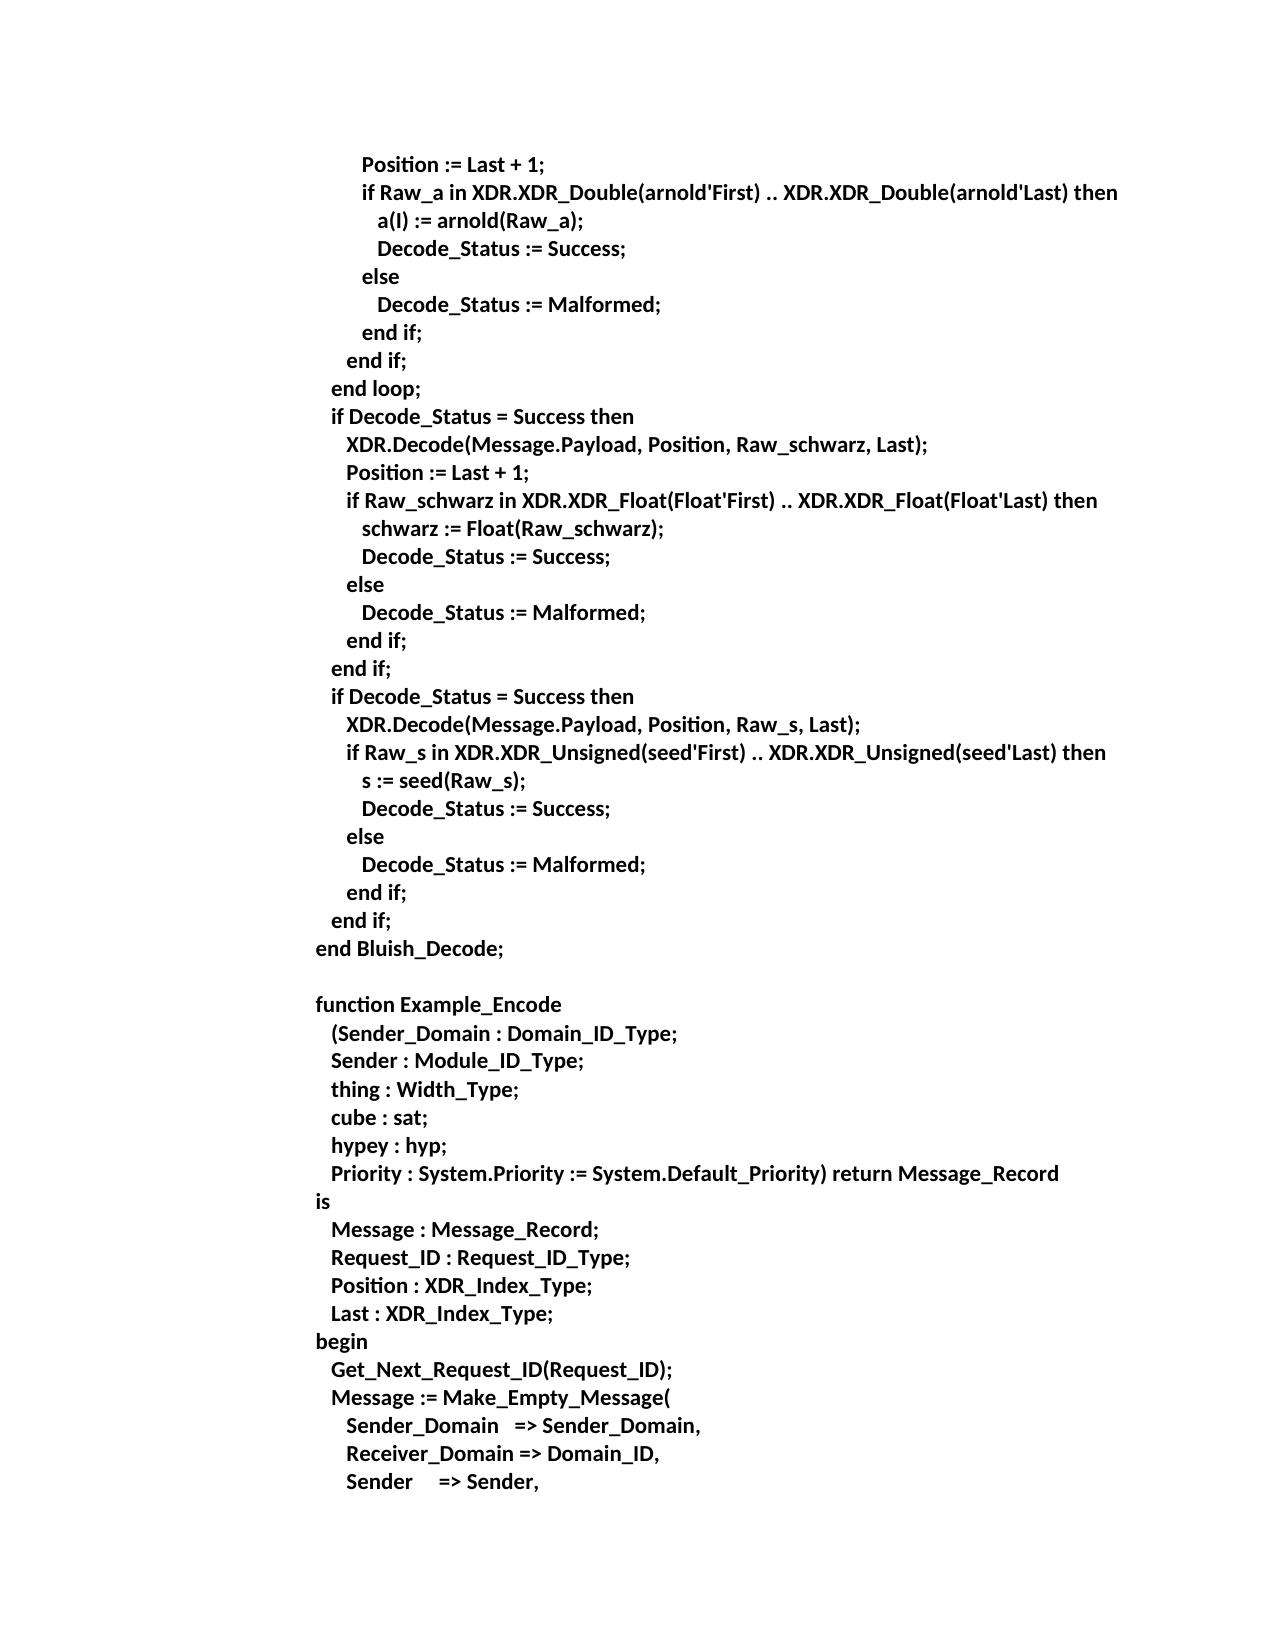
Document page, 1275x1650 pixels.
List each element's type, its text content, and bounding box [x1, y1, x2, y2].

text Decode_Status := Success; [300, 234, 1125, 262]
text if Decode_Status = Success then [300, 682, 1125, 710]
text if Raw_schwarz in XDR.XDR_Float(Float'First) .. XDR.XDR_Float(Float'Last) then [300, 486, 1125, 514]
text if Raw_a in XDR.XDR_Double(arnold'First) .. XDR.XDR_Double(arnold'Last) then [300, 178, 1125, 206]
text function Example_Encode [300, 991, 1125, 1019]
text if Raw_s in XDR.XDR_Unsigned(seed'First) .. XDR.XDR_Unsigned(seed'Last) then [300, 738, 1125, 766]
text Position : XDR_Index_Type; [300, 1271, 1125, 1299]
text Last : XDR_Index_Type; [300, 1299, 1125, 1327]
text end loop; [300, 374, 1125, 402]
text schwarz := Float(Raw_schwarz); [300, 514, 1125, 542]
text thing : Width_Type; [300, 1075, 1125, 1103]
text else [300, 822, 1125, 851]
text end Bluish_Decode; [300, 934, 1125, 963]
text end if; [300, 346, 1125, 374]
text (Sender_Domain : Domain_ID_Type; [300, 1019, 1125, 1047]
text Receiver_Domain => Domain_ID, [300, 1439, 1125, 1467]
text is [300, 1187, 1125, 1215]
text else [300, 570, 1125, 598]
text cube : sat; [300, 1103, 1125, 1131]
text Decode_Status := Malformed; [300, 598, 1125, 626]
text end if; [300, 626, 1125, 654]
text XDR.Decode(Message.Payload, Position, Raw_s, Last); [300, 710, 1125, 738]
text end if; [300, 654, 1125, 682]
text Message := Make_Empty_Message( [300, 1383, 1125, 1411]
text Priority : System.Priority := System.Default_Priority) return Message_Record [300, 1159, 1125, 1187]
text XDR.Decode(Message.Payload, Position, Raw_schwarz, Last); [300, 430, 1125, 458]
text Get_Next_Request_ID(Request_ID); [300, 1355, 1125, 1383]
text Decode_Status := Malformed; [300, 290, 1125, 318]
text Message : Message_Record; [300, 1215, 1125, 1243]
text Sender => Sender, [300, 1467, 1125, 1495]
text Sender : Module_ID_Type; [300, 1047, 1125, 1075]
text Decode_Status := Success; [300, 794, 1125, 822]
text Sender_Domain => Sender_Domain, [300, 1411, 1125, 1439]
text s := seed(Raw_s); [300, 766, 1125, 794]
text begin [300, 1327, 1125, 1355]
text end if; [300, 907, 1125, 934]
text end if; [300, 878, 1125, 907]
text a(I) := arnold(Raw_a); [300, 206, 1125, 234]
text else [300, 262, 1125, 290]
text end if; [300, 318, 1125, 346]
text Decode_Status := Malformed; [300, 851, 1125, 878]
text Position := Last + 1; [300, 458, 1125, 486]
text Decode_Status := Success; [300, 542, 1125, 570]
text hypey : hyp; [300, 1131, 1125, 1159]
text Position := Last + 1; [300, 150, 1125, 178]
text if Decode_Status = Success then [300, 402, 1125, 430]
text Request_ID : Request_ID_Type; [300, 1243, 1125, 1271]
